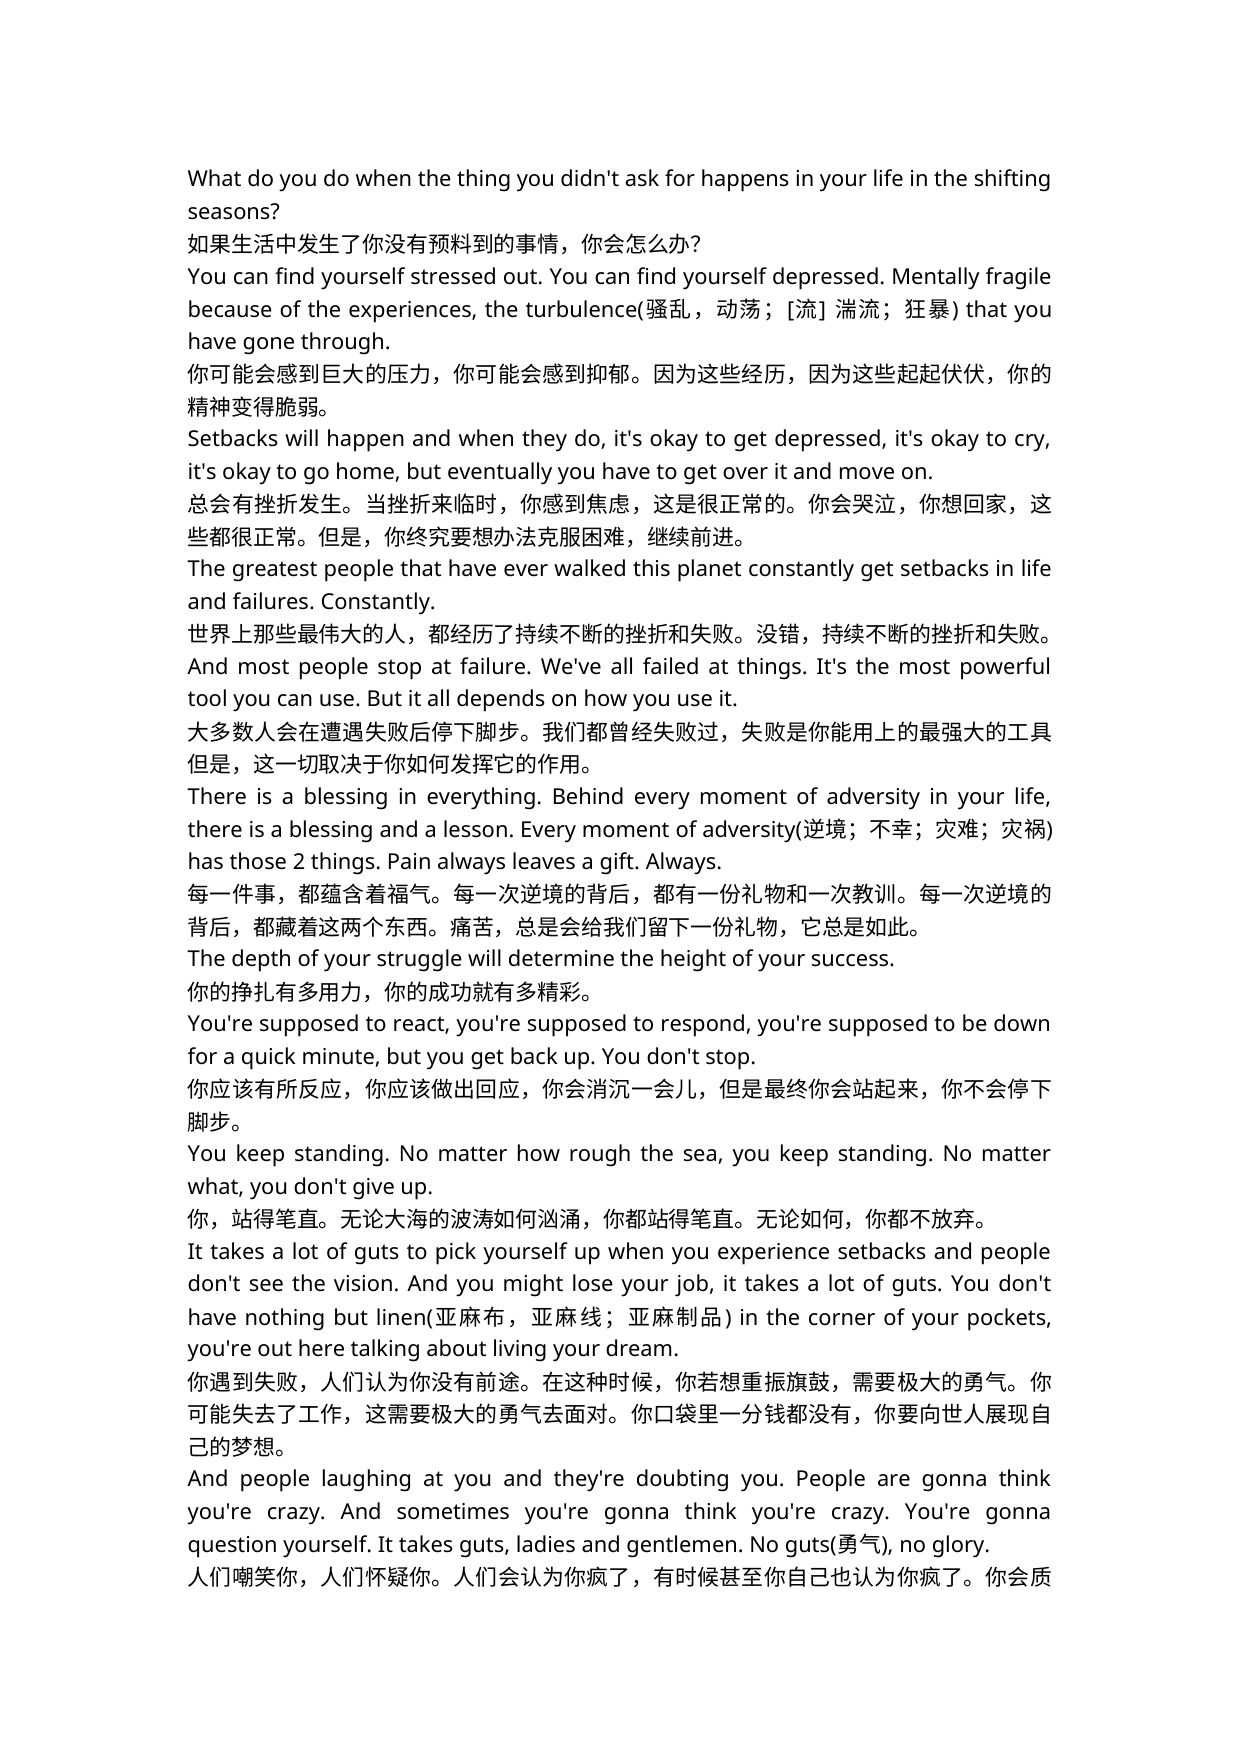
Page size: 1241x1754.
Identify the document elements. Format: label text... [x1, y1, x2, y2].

text 你，站得笔直。无论大海的波涛如何汹涌，你都站得笔直。无论如何，你都不放弃。 It takes a lot of guts to pick yourself up when you experience setbacks and people don't see the vision. And you might lose your job, it takes a lot of guts. You don't have nothing but linen(亚麻布，亚麻线；亚麻制品) in the corner of your pockets, you're out here talking about living your dream. [187, 1202, 1053, 1364]
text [187, 1559, 1053, 1592]
text 每一件事，都蕴含着福气。每一次逆境的背后，都有一份礼物和一次教训。每一次逆境的背后，都藏着这两个东西。痛苦，总是会给我们留下一份礼物，它总是如此。 The depth of your struggle will determine the height of your success. [187, 877, 1053, 974]
text What do you do when the thing you didn't ask for happens in your life in the shifting seasons? [187, 162, 1053, 227]
text 总会有挫折发生。当挫折来临时，你感到焦虑，这是很正常的。你会哭泣，你想回家，这些都很正常。但是，你终究要想办法克服困难，继续前进。 The greatest people that have ever walked this planet constantly get setbacks in life and failures. Constantly. [187, 487, 1053, 617]
text 你可能会感到巨大的压力，你可能会感到抑郁。因为这些经历，因为这些起起伏伏，你的精神变得脆弱。 Setbacks will happen and when they do, it's okay to get depressed, it's okay to cry, it's okay to go home, but eventually you have to get over it and move on. [187, 357, 1053, 487]
text 如果生活中发生了你没有预料到的事情，你会怎么办？ You can find yourself stressed out. You can find yourself depressed. Mentally fragile because of the experiences, the turbulence(骚乱，动荡；[流] 湍流；狂暴) that you have gone through. [187, 227, 1053, 357]
text 世界上那些最伟大的人，都经历了持续不断的挫折和失败。没错，持续不断的挫折和失败。 And most people stop at failure. We've all failed at things. It's the most powerful tool you can use. But it all depends on how you use it. [187, 617, 1053, 714]
text 你遇到失败，人们认为你没有前途。在这种时候，你若想重振旗鼓，需要极大的勇气。你可能失去了工作，这需要极大的勇气去面对。你口袋里一分钱都没有，你要向世人展现自己的梦想。 And people laughing at you and they're doubting you. People are gonna think you're crazy. And sometimes you're gonna think you're crazy. You're gonna question yourself. It takes guts, ladies and gentlemen. No guts(勇气), no glory. [187, 1364, 1053, 1559]
text 大多数人会在遭遇失败后停下脚步。我们都曾经失败过，失败是你能用上的最强大的工具。但是，这一切取决于你如何发挥它的作用。 There is a blessing in everything. Behind every moment of adversity in your life, there is a blessing and a lesson. Every moment of adversity(逆境；不幸；灾难；灾祸) has those 2 things. Pain always leaves a gift. Always. [187, 714, 1053, 877]
text 你应该有所反应，你应该做出回应，你会消沉一会儿，但是最终你会站起来，你不会停下脚步。 You keep standing. No matter how rough the sea, you keep standing. No matter what, you don't give up. [187, 1072, 1053, 1202]
text 你的挣扎有多用力，你的成功就有多精彩。 You're supposed to react, you're supposed to respond, you're supposed to be down for a quick minute, but you get back up. You don't stop. [187, 974, 1053, 1072]
